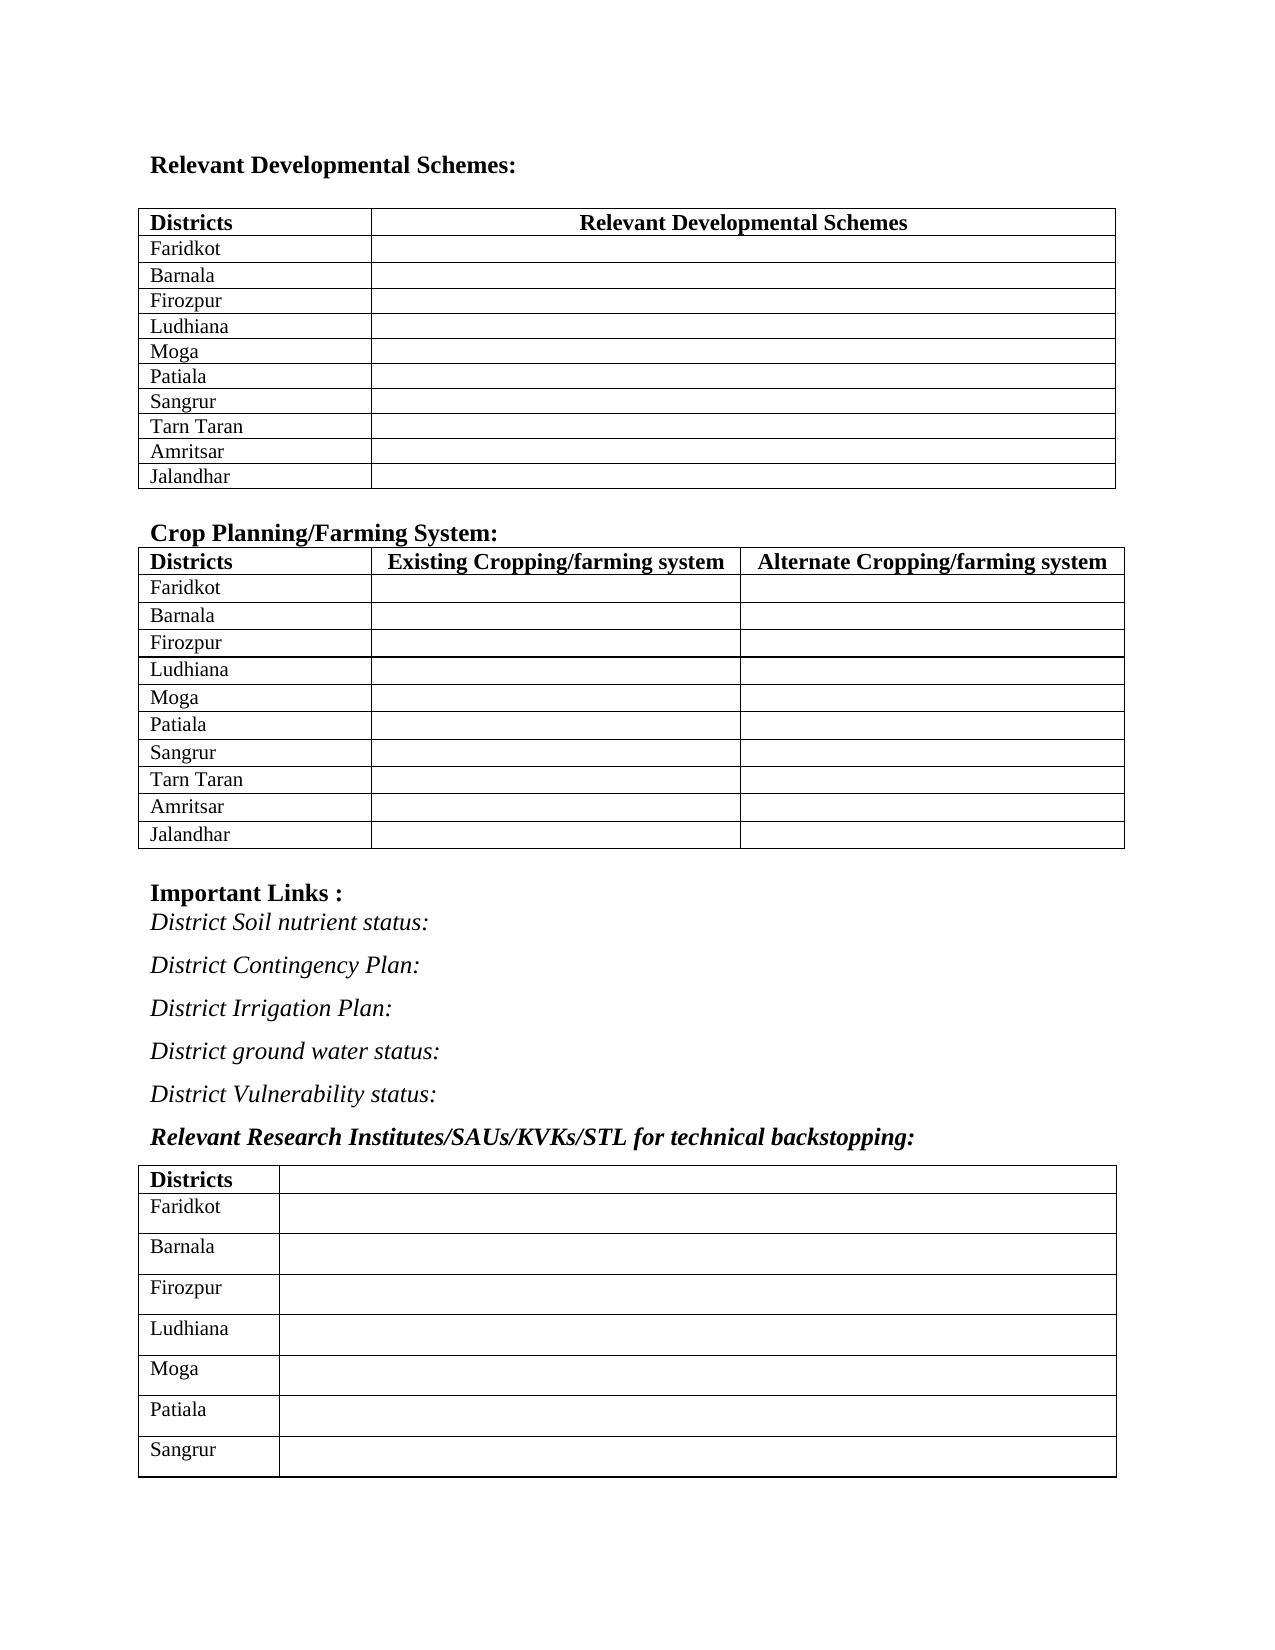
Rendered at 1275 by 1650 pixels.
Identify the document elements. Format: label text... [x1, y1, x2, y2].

table_cell [372, 364, 1115, 388]
table_cell [372, 794, 740, 821]
table_cell Barnala [139, 263, 371, 287]
table_cell [280, 1437, 1116, 1476]
table_cell [280, 1315, 1116, 1355]
table_cell Firozpur [139, 630, 371, 656]
table_cell [372, 339, 1115, 363]
table_cell Moga [139, 339, 371, 363]
table_cell Moga [139, 685, 371, 711]
table_header Existing Cropping/farming system [372, 548, 740, 574]
table_cell Amritsar [139, 794, 371, 821]
text District Vulnerability status: [150, 1079, 1167, 1108]
table_cell Tarn Taran [139, 767, 371, 793]
text District ground water status: [150, 1036, 1167, 1065]
table_cell Barnala [139, 603, 371, 629]
table_cell [372, 263, 1115, 287]
table_cell [741, 630, 1124, 656]
table_cell [372, 464, 1115, 488]
table_cell Barnala [139, 1234, 279, 1274]
table_cell Patiala [139, 364, 371, 388]
table_cell [372, 685, 740, 711]
table_cell [372, 236, 1115, 262]
text Important Links : [150, 878, 1167, 907]
table_cell [741, 822, 1124, 848]
table_cell Tarn Taran [139, 414, 371, 438]
table_cell Jalandhar [139, 822, 371, 848]
table_cell [741, 712, 1124, 738]
table_cell [741, 603, 1124, 629]
table_cell Ludhiana [139, 1315, 279, 1355]
table_cell [280, 1194, 1116, 1233]
table_cell [372, 389, 1115, 413]
table_cell [372, 289, 1115, 312]
table_cell Ludhiana [139, 314, 371, 338]
table_cell Jalandhar [139, 464, 371, 488]
text Relevant Developmental Schemes: [150, 150, 1167, 179]
table_header Districts [139, 1166, 279, 1193]
table_cell [372, 439, 1115, 463]
table_header Alternate Cropping/farming system [741, 548, 1124, 574]
table_cell [741, 658, 1124, 684]
table_cell Faridkot [139, 575, 371, 602]
table_header Districts [139, 548, 371, 574]
table_cell [280, 1234, 1116, 1274]
table_cell [280, 1356, 1116, 1395]
table_cell [372, 767, 740, 793]
table_cell [372, 414, 1115, 438]
table_cell [372, 658, 740, 684]
table_cell Patiala [139, 1396, 279, 1436]
table_cell [372, 603, 740, 629]
text District Irrigation Plan: [150, 993, 1167, 1022]
table_cell Firozpur [139, 1275, 279, 1314]
table_cell [741, 740, 1124, 766]
table_cell Faridkot [139, 236, 371, 262]
table_cell Faridkot [139, 1194, 279, 1233]
table_header Relevant Developmental Schemes [372, 209, 1115, 235]
table_cell [741, 794, 1124, 821]
table_cell Amritsar [139, 439, 371, 463]
text District Soil nutrient status: [150, 907, 1167, 935]
table_cell Sangrur [139, 1437, 279, 1476]
table_cell Moga [139, 1356, 279, 1395]
table_cell [372, 740, 740, 766]
text Relevant Research Institutes/SAUs/KVKs/STL for technical backstopping: [150, 1122, 1167, 1151]
table_cell [280, 1275, 1116, 1314]
table_cell Ludhiana [139, 658, 371, 684]
table_cell [741, 767, 1124, 793]
table_cell [372, 314, 1115, 338]
table_cell [741, 685, 1124, 711]
table_cell Firozpur [139, 289, 371, 312]
table_cell [280, 1396, 1116, 1436]
table_cell [372, 822, 740, 848]
table_header [280, 1166, 1116, 1193]
text District Contingency Plan: [150, 950, 1167, 978]
table_cell Patiala [139, 712, 371, 738]
table_cell [372, 712, 740, 738]
table_cell [372, 630, 740, 656]
table_header Districts [139, 209, 371, 235]
table_cell [741, 575, 1124, 602]
table_cell Sangrur [139, 389, 371, 413]
table_cell Sangrur [139, 740, 371, 766]
text Crop Planning/Farming System: [150, 518, 1167, 547]
table_cell [372, 575, 740, 602]
